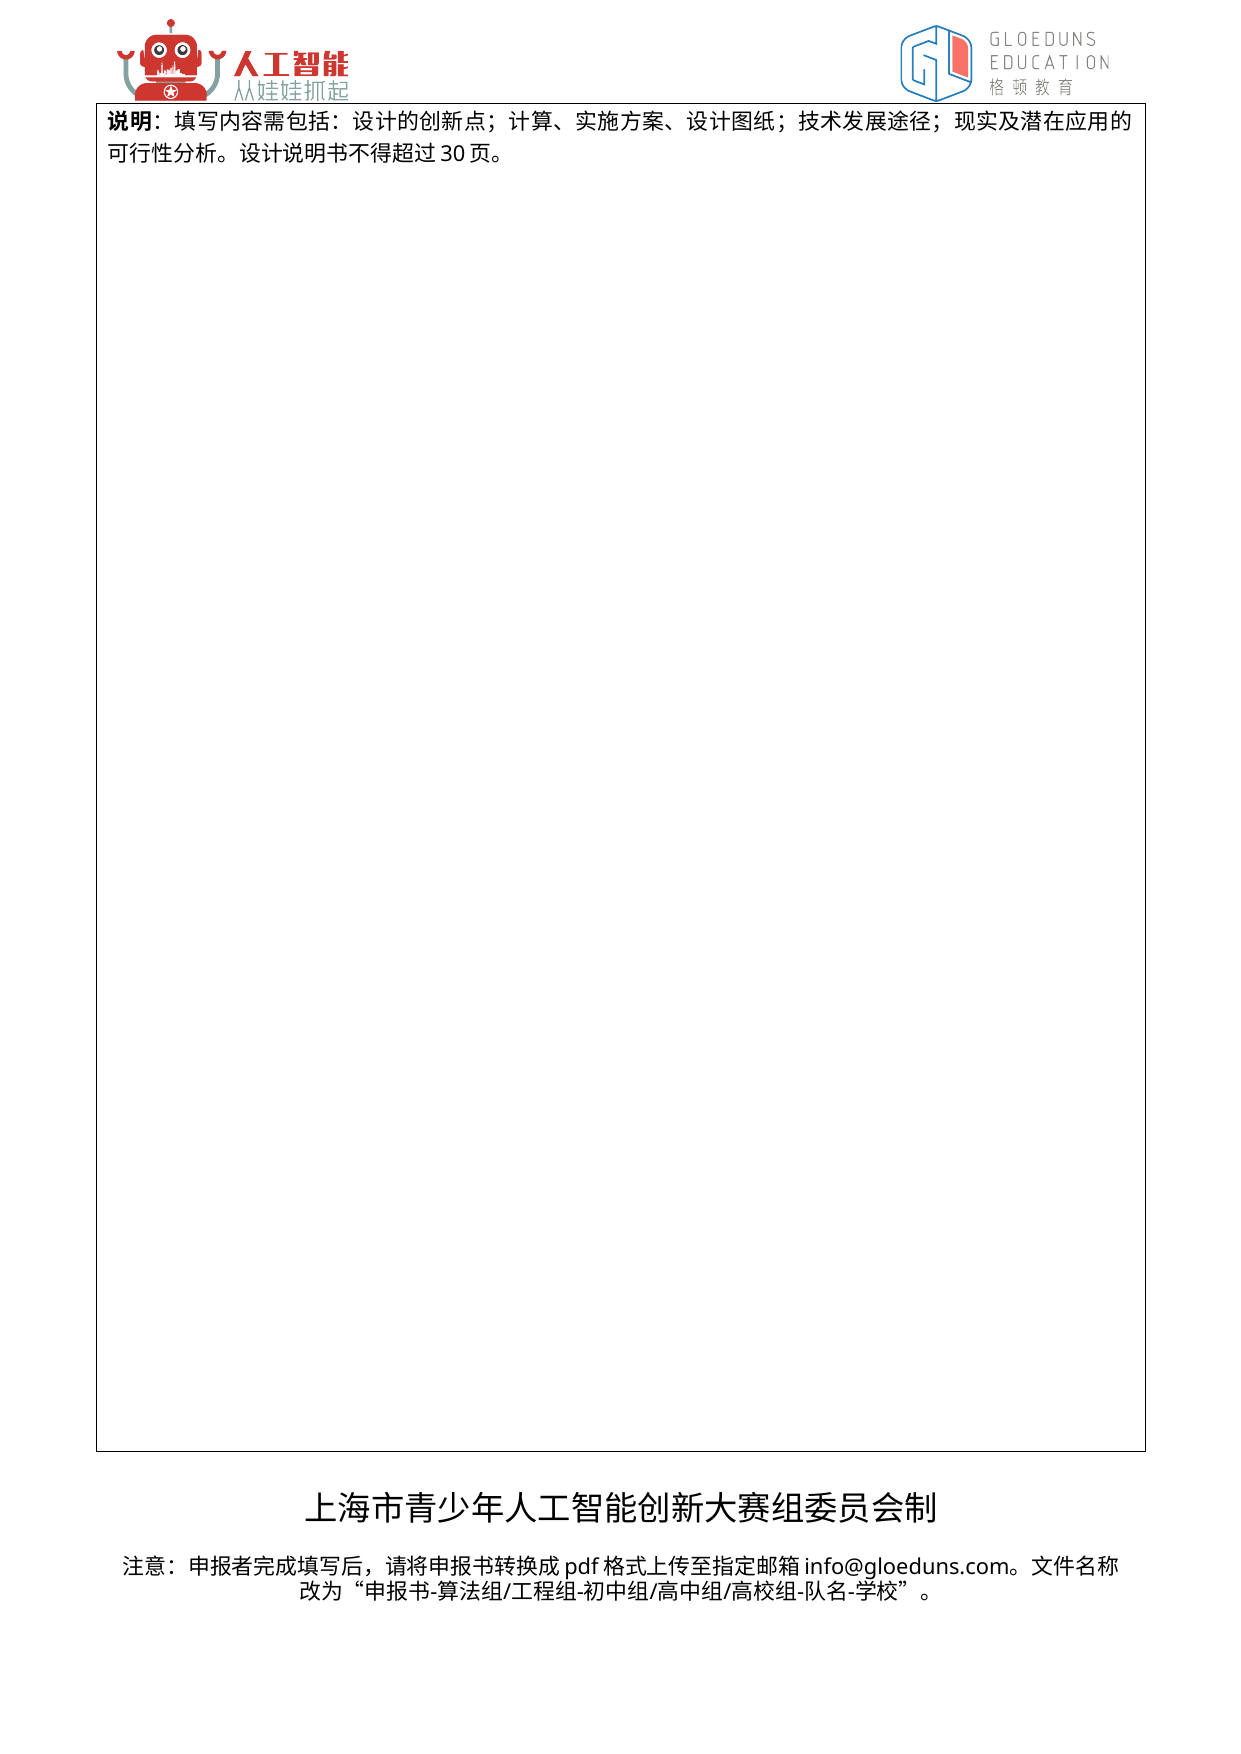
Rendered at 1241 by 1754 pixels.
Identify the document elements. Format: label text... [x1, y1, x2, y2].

picture [117, 19, 348, 101]
text 注意：申报者完成填写后，请将申报书转换成pdf格式上传至指定邮箱info@gloeduns.com。文件名称改为“申报书-算法组/工程组-初中组/高中组/高校组-队名-学校”。 [117, 1555, 1124, 1605]
table_cell 说明：填写内容需包括：设计的创新点；计算、实施方案、设计图纸；技术发展途径；现实及潜在应用的可行性分析。设计说明书不得超过30页。 [97, 104, 1145, 1451]
text 上海市青少年人工智能创新大赛组委员会制 [117, 1490, 1125, 1528]
picture [900, 25, 1109, 102]
